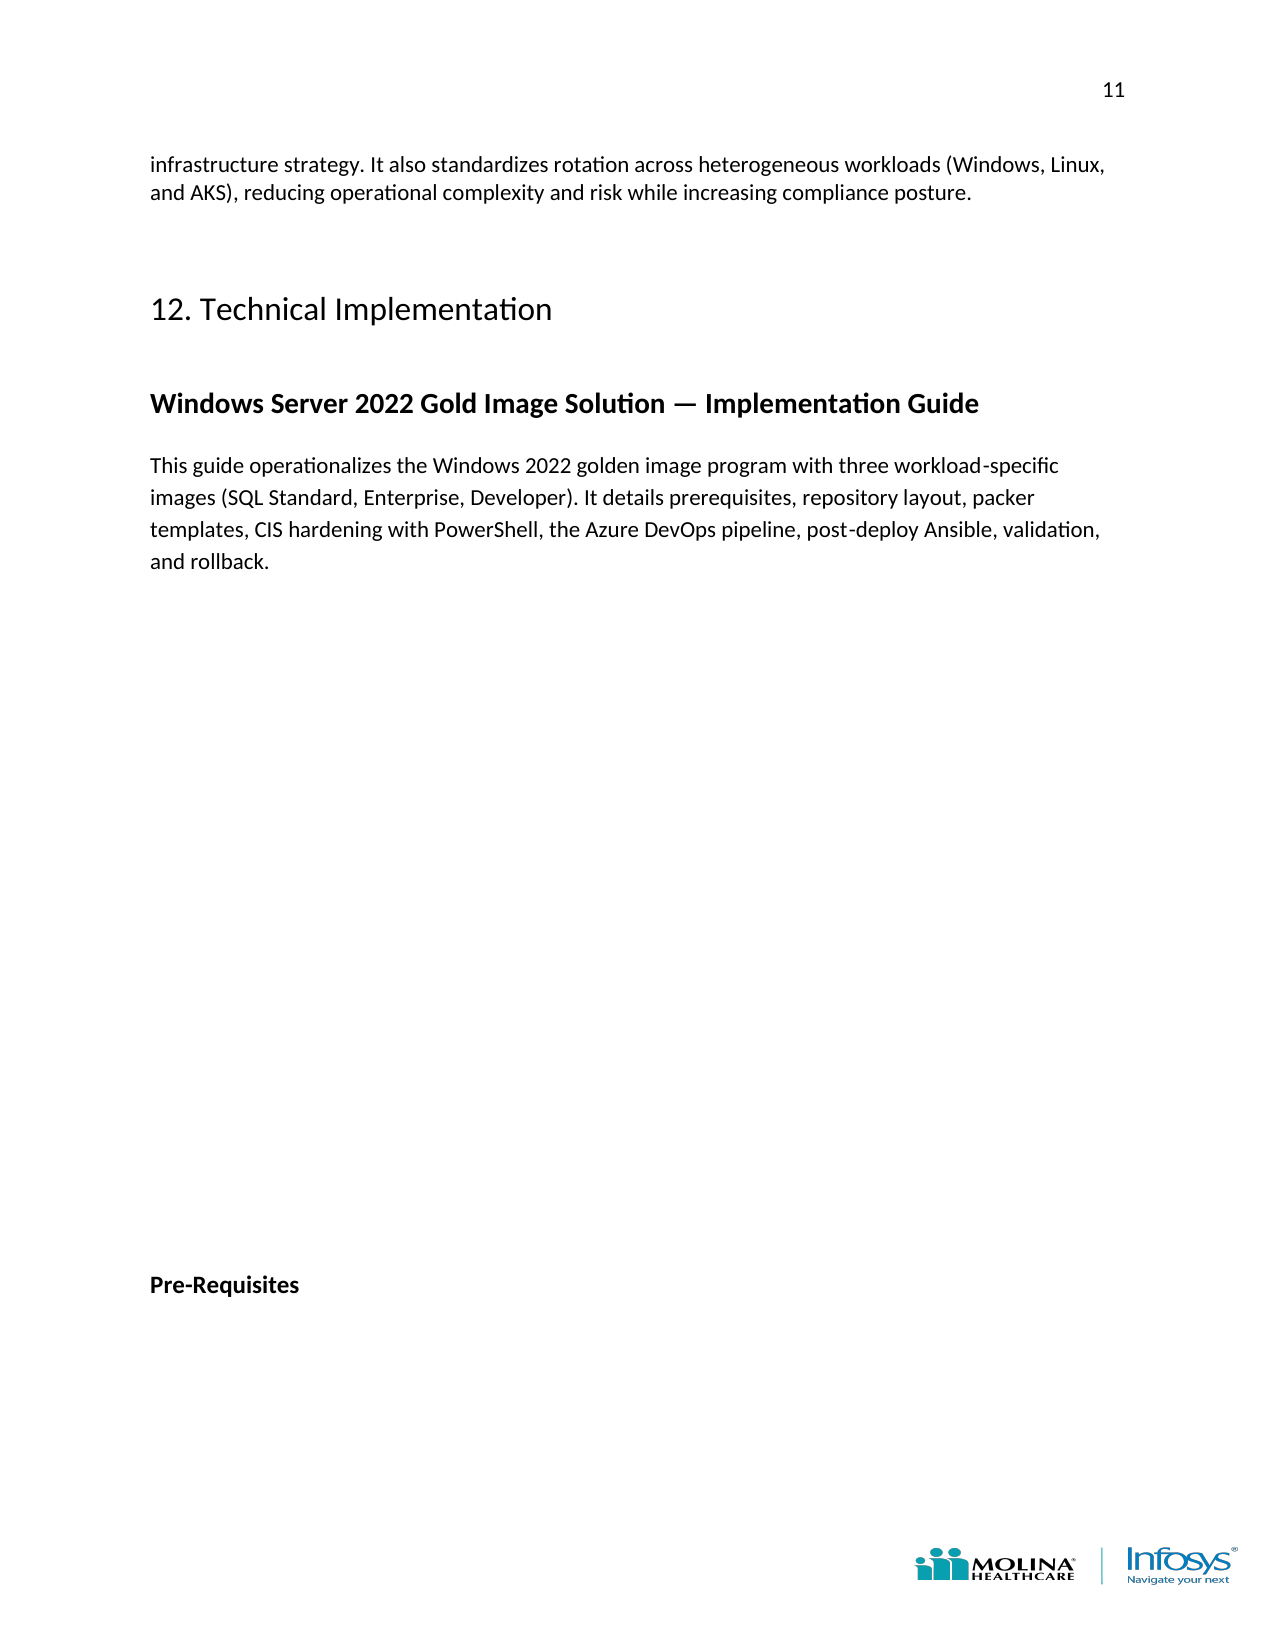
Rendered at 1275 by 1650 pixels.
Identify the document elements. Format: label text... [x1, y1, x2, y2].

text This guide operationalizes the Windows 2022 golden image program with three workload‑specific images (SQL Standard, Enterprise, Developer). It details prerequisites, repository layout, packer templates, CIS hardening with PowerShell, the Azure DevOps pipeline, post‑deploy Ansible, validation, and rollback. [150, 451, 1125, 576]
subtitle Pre‑Requisites [150, 1270, 1125, 1300]
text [150, 150, 1125, 206]
subtitle 12. Technical Implementation [150, 288, 1125, 329]
picture [1128, 1547, 1238, 1585]
picture [914, 1548, 1076, 1580]
subtitle Windows Server 2022 Gold Image Solution — Implementation Guide [150, 385, 1125, 421]
